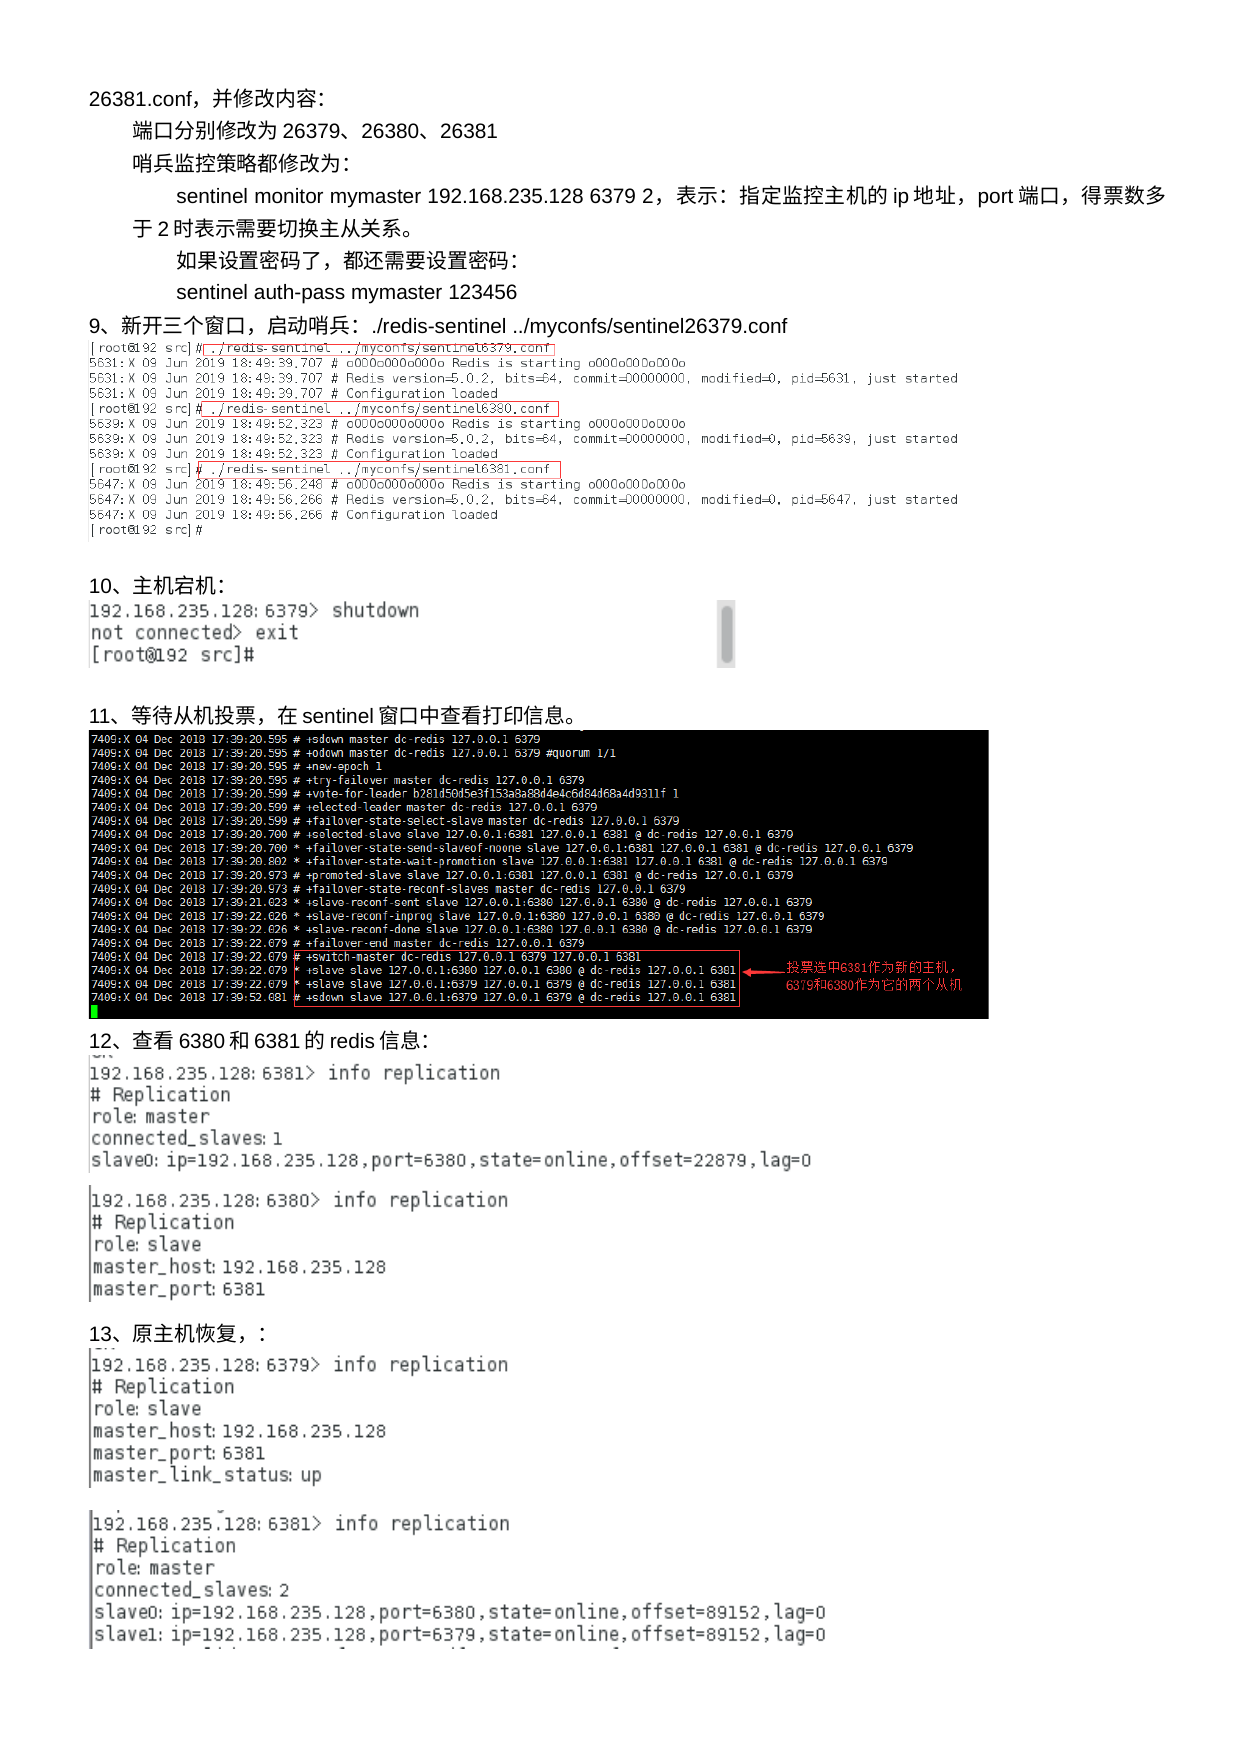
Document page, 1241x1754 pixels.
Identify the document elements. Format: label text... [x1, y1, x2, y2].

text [89, 81, 1167, 113]
text 端口分别修改为26379、26380、26381 [89, 113, 1167, 146]
picture [88, 730, 989, 1019]
picture [88, 1510, 950, 1649]
text 11、等待从机投票，在sentinel窗口中查看打印信息。 [89, 698, 1167, 731]
text 13、原主机恢复，： [89, 1316, 1167, 1348]
text 10、主机宕机： [89, 568, 1167, 601]
text 哨兵监控策略都修改为： [89, 146, 1167, 178]
text sentinel auth-pass mymaster 123456 [132, 276, 1167, 308]
text sentinel monitor mymaster 192.168.235.128 6379 2，表示：指定监控主机的ip地址，port端口，得票数多于2时表示需要切换主从关系。 [132, 178, 1167, 243]
picture [88, 1185, 831, 1302]
text 如果设置密码了，都还需要设置密码： [132, 243, 1167, 276]
picture [88, 340, 989, 542]
picture [88, 1055, 989, 1173]
picture [88, 1348, 817, 1488]
picture [88, 600, 736, 668]
text 9、新开三个窗口，启动哨兵：./redis-sentinel ../myconfs/sentinel26379.conf [89, 308, 1167, 341]
text 12、查看6380和6381的redis信息： [89, 1023, 1167, 1056]
